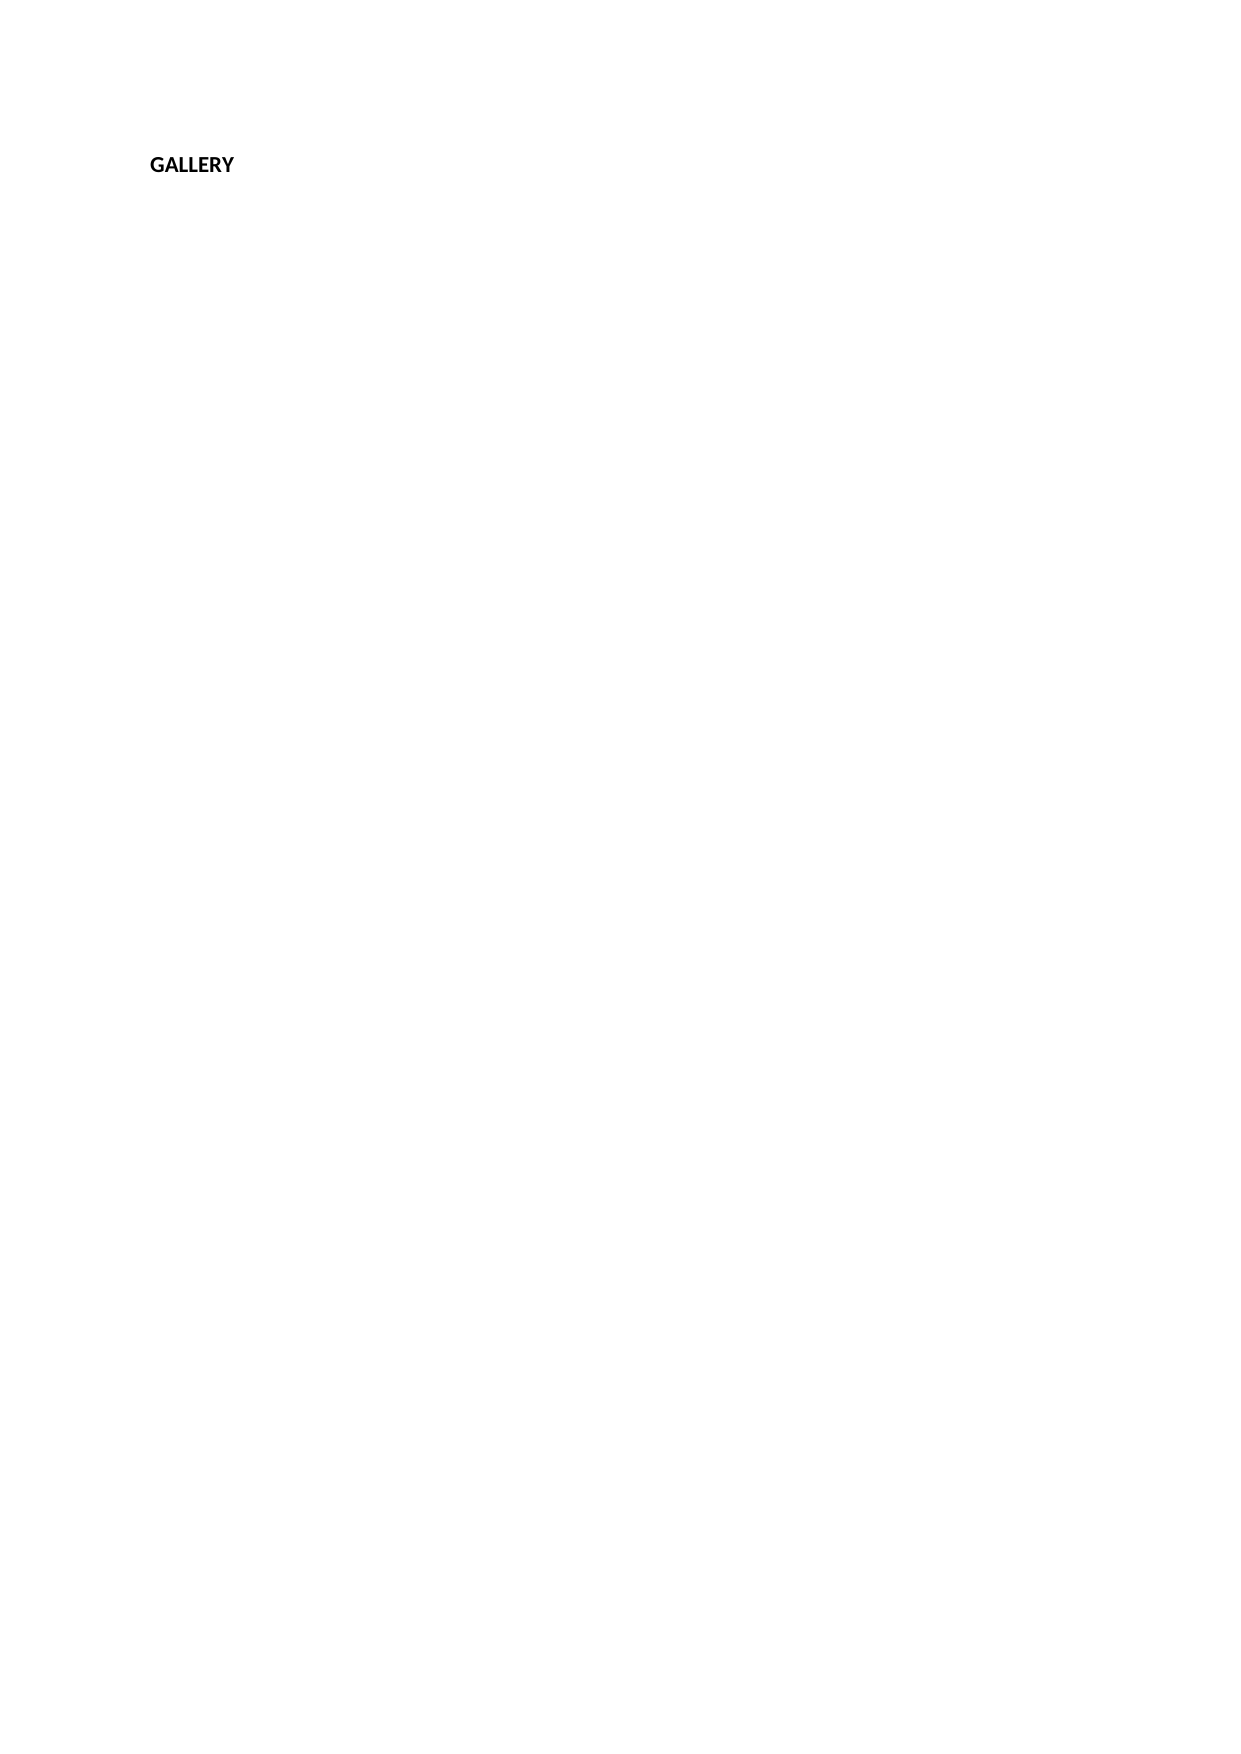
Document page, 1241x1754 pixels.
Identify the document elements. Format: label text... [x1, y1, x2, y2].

text GALLERY [150, 150, 1090, 178]
